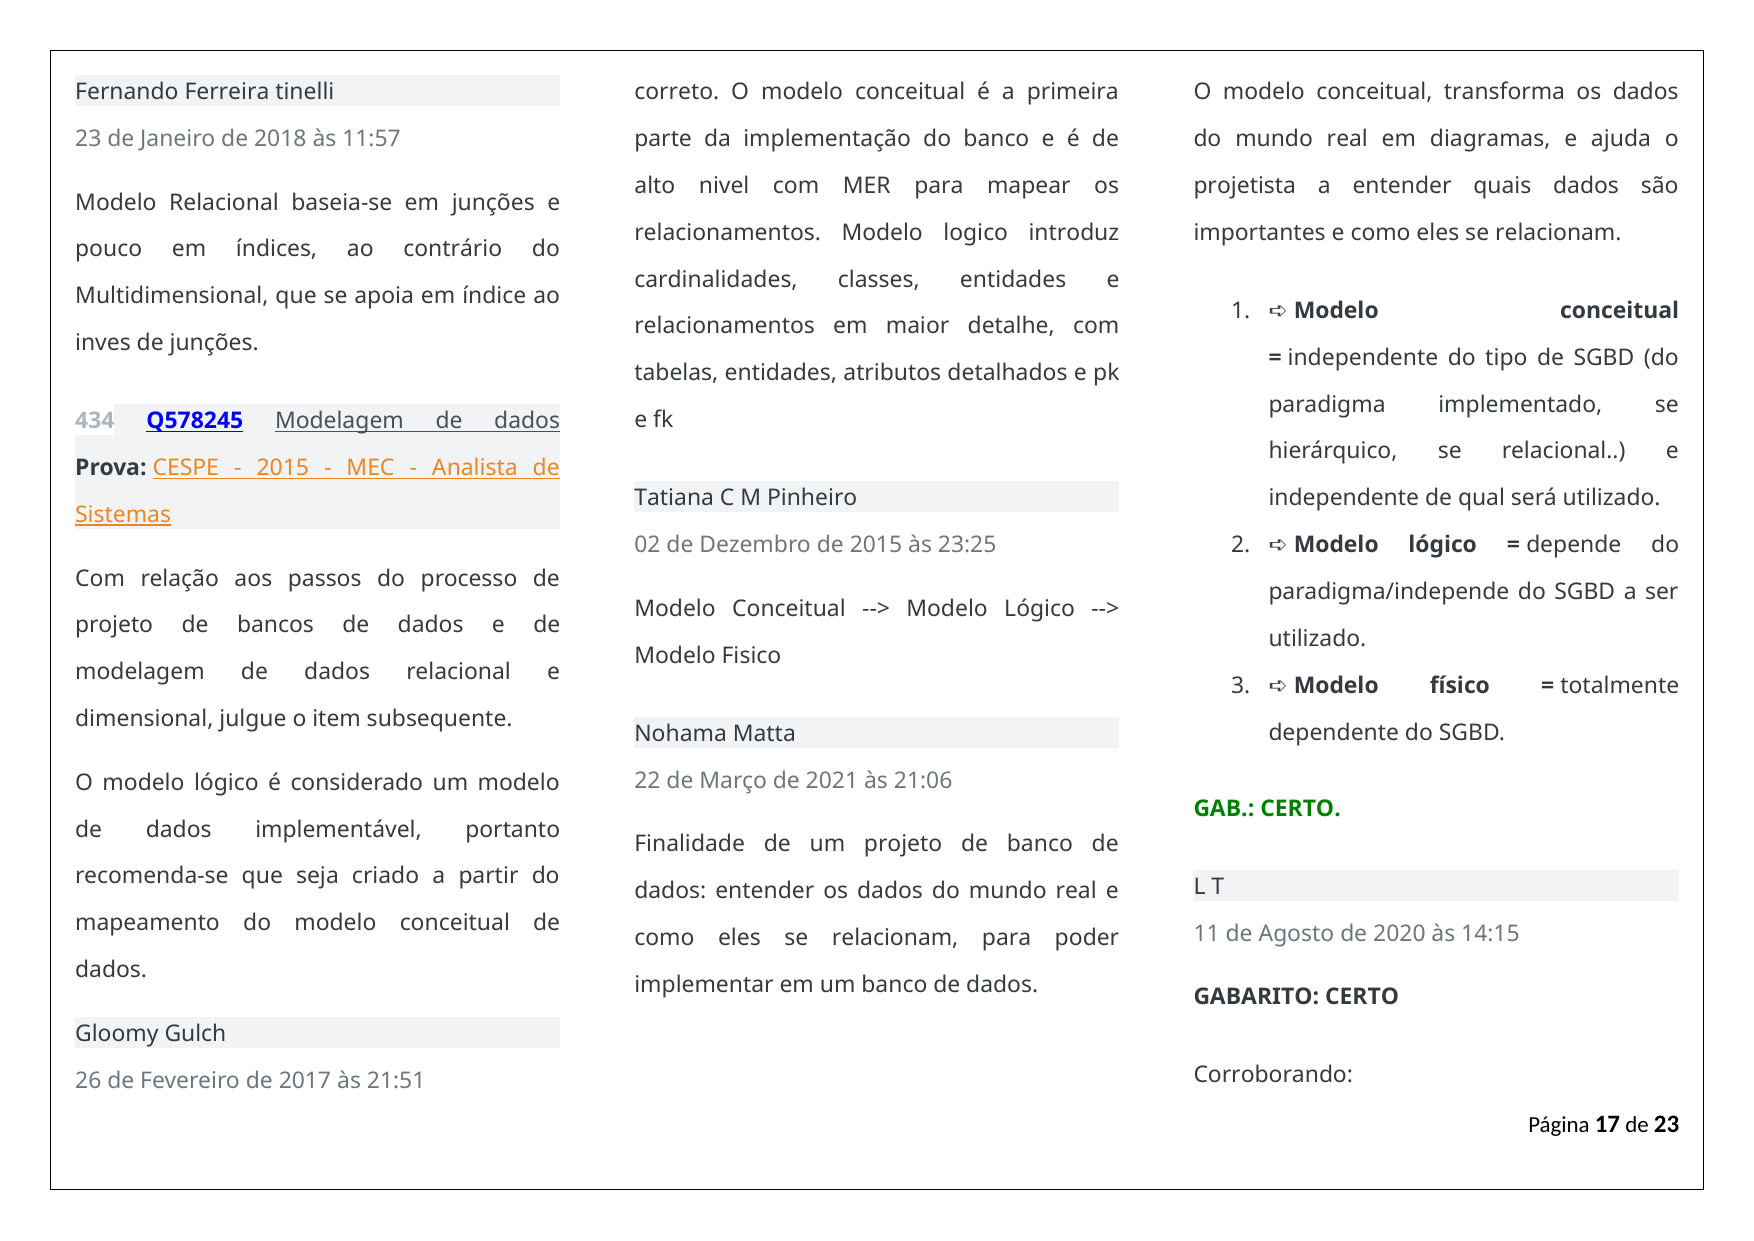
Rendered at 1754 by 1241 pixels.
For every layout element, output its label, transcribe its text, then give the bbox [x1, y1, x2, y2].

text 23 de Janeiro de 2018 às 11:57 [75, 122, 560, 153]
text O modelo lógico é considerado um modelo de dados implementável, portanto recomenda-se que seja criado a partir do mapeamento do modelo conceitual de dados. [75, 766, 560, 984]
text Corroborando: [1193, 1058, 1679, 1089]
list ➪ Modelo físico = totalmente dependente do SGBD. [1231, 669, 1679, 747]
text O modelo conceitual, transforma os dados do mundo real em diagramas, e ajuda o projetista a entender quais dados são importantes e como eles se relacionam. [1193, 75, 1679, 247]
text L T [1193, 870, 1679, 901]
text Modelo Relacional baseia-se em junções e pouco em índices, ao contrário do Multidimensional, que se apoia em índice ao inves de junções. [75, 185, 560, 357]
text Tatiana C M Pinheiro [634, 481, 1119, 512]
text 22 de Março de 2021 às 21:06 [634, 763, 1119, 795]
text Com relação aos passos do processo de projeto de bancos de dados e de modelagem de dados relacional e dimensional, julgue o item subsequente. [75, 561, 560, 733]
text 434 Q578245 Modelagem de dados Prova: CESPE - 2015 - MEC - Analista de Sistemas [75, 404, 560, 529]
text Modelo Conceitual --> Modelo Lógico --> Modelo Fisico [634, 592, 1119, 670]
text Fernando Ferreira tinelli [75, 75, 560, 106]
text Nohama Matta [634, 717, 1119, 748]
text 11 de Agosto de 2020 às 14:15 [1193, 917, 1679, 948]
text GABARITO: CERTO [1193, 980, 1679, 1011]
text Finalidade de um projeto de banco de dados: entender os dados do mundo real e como eles se relacionam, para poder implementar em um banco de dados. [634, 827, 1119, 999]
list ➪ Modelo lógico = depende do paradigma/independe do SGBD a ser utilizado. [1231, 528, 1679, 653]
text Gloomy Gulch [75, 1017, 560, 1048]
text 26 de Fevereiro de 2017 às 21:51 [75, 1063, 560, 1095]
text GAB.: CERTO. [1193, 792, 1679, 823]
list ➪ Modelo conceitual = independente do tipo de SGBD (do paradigma implementado, se hierárquico, se relacional..) e independente de qual será utilizado. [1231, 294, 1679, 512]
text 02 de Dezembro de 2015 às 23:25 [634, 528, 1119, 559]
text correto. O modelo conceitual é a primeira parte da implementação do banco e é de alto nivel com MER para mapear os relacionamentos. Modelo logico introduz cardinalidades, classes, entidades e relacionamentos em maior detalhe, com tabelas, entidades, atributos detalhados e pk e fk [634, 75, 1119, 434]
